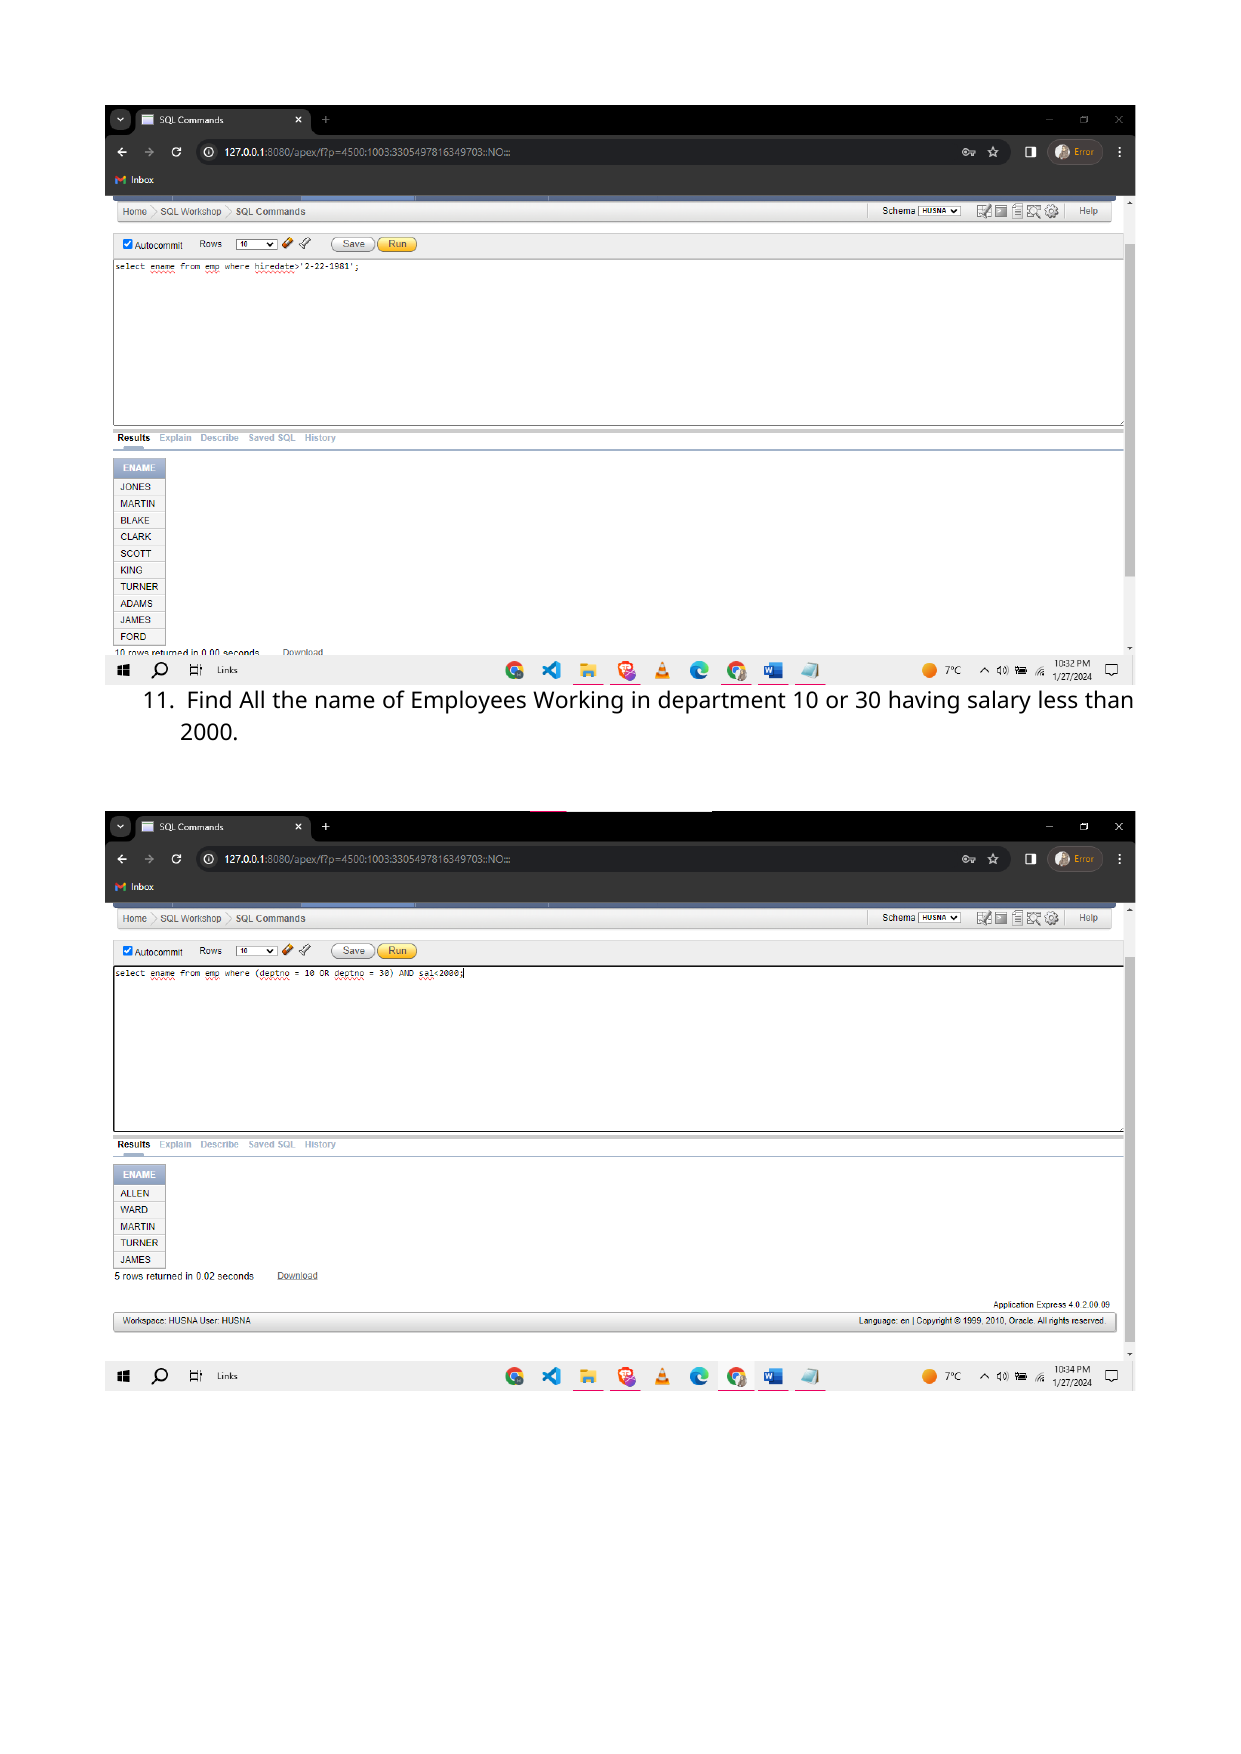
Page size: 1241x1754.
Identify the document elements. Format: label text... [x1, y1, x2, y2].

list Find All the name of Employees Working in department 10 or 30 having salary less than 2000. [142, 685, 1135, 747]
picture [105, 105, 1136, 685]
picture [105, 811, 1136, 1391]
